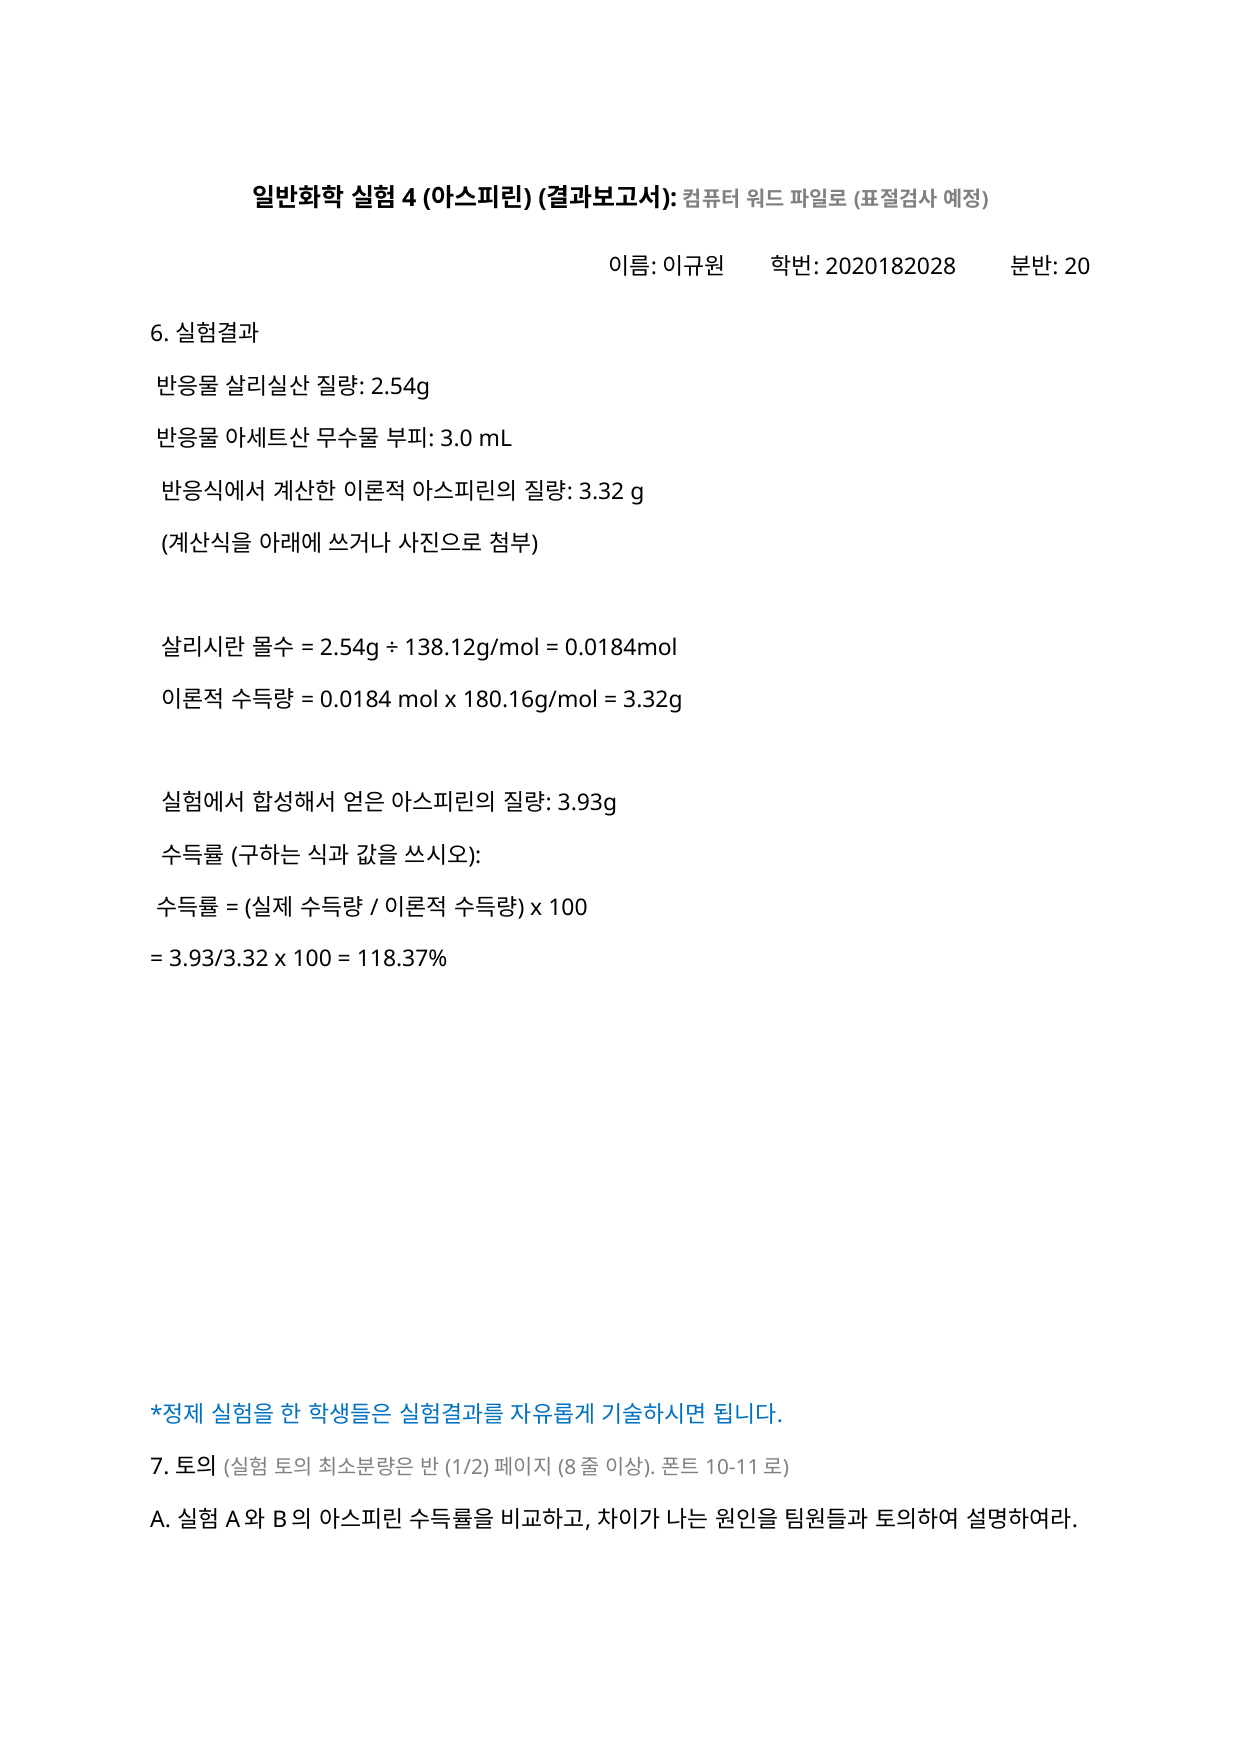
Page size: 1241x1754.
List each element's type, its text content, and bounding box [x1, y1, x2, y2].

text 실험에서 합성해서 얻은 아스피린의 질량: 3.93g [150, 784, 1090, 817]
text 이론적 수득량 = 0.0184 mol x 180.16g/mol = 3.32g [150, 681, 1090, 714]
text 수득률 (구하는 식과 값을 쓰시오): [150, 837, 1090, 870]
text 반응물 살리실산 질량: 2.54g [150, 367, 1090, 401]
text (계산식을 아래에 쓰거나 사진으로 첨부) [150, 525, 1090, 559]
text = 3.93/3.32 x 100 = 118.37% [150, 942, 1090, 973]
text *정제 실험을 한 학생들은 실험결과를 자유롭게 기술하시면 됩니다. [150, 1396, 1090, 1429]
text 이름: 이규원 학번: 2020182028 분반: 20 [150, 248, 1090, 282]
text 반응물 아세트산 무수물 부피: 3.0 mL [150, 420, 1090, 453]
text 일반화학 실험4 (아스피린) (결과보고서): 컴퓨터 워드 파일로 (표절검사 예정) [150, 177, 1090, 213]
text A. 실험 A와 B의 아스피린 수득률을 비교하고, 차이가 나는 원인을 팀원들과 토의하여 설명하여라. [150, 1501, 1090, 1534]
text 수득률 = (실제 수득량 / 이론적 수득량) x 100 [150, 889, 1090, 922]
text 7. 토의 (실험 토의 최소분량은 반 (1/2) 페이지 (8줄 이상). 폰트 10-11로) [150, 1448, 1090, 1481]
text 6. 실험결과 [150, 315, 1090, 348]
text 반응식에서 계산한 이론적 아스피린의 질량: 3.32 g [150, 473, 1090, 506]
text 살리시란 몰수 = 2.54g ÷ 138.12g/mol = 0.0184mol [150, 628, 1090, 662]
